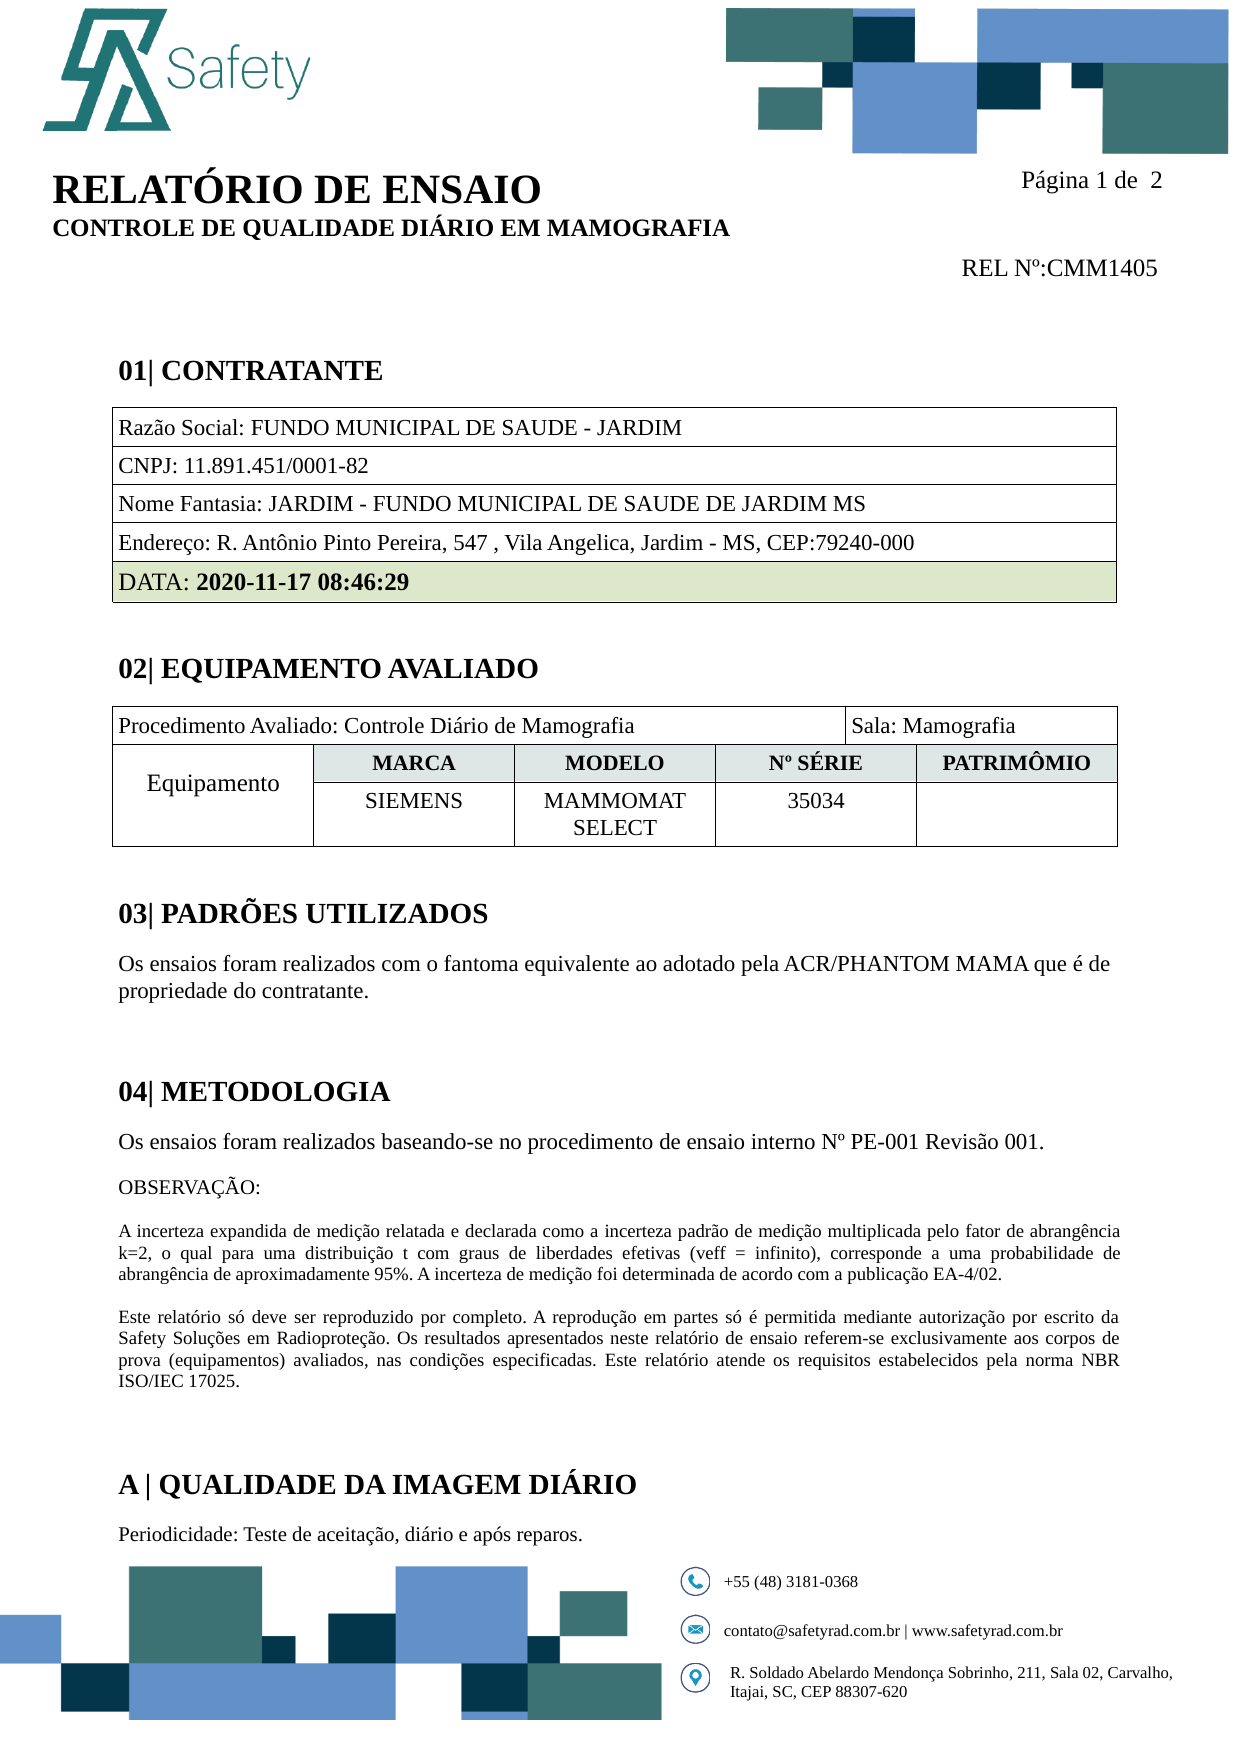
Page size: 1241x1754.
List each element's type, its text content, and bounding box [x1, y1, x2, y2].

text A incerteza expandida de medição relatada e declarada como a incerteza padrão de medição multiplicada pelo fator de abrangência k=2, o qual para uma distribuição t com graus de liberdades efetivas (veff = infinito), corresponde a uma probabilidade de abrangência de aproximadamente 95%. A incerteza de medição foi determinada de acordo com a publicação EA-4/02. [118, 1220, 1122, 1285]
text Este relatório só deve ser reproduzido por completo. A reprodução em partes só é permitida mediante autorização por escrito da Safety Soluções em Radioproteção. Os resultados apresentados neste relatório de ensaio referem-se exclusivamente aos corpos de prova (equipamentos) avaliados, nas condições especificadas. Este relatório atende os requisitos estabelecidos pela norma NBR ISO/IEC 17025. [118, 1306, 1122, 1392]
text OBSERVAÇÃO: [118, 1175, 1122, 1199]
table_cell Equipamento [113, 745, 313, 846]
table_cell MODELO [515, 745, 715, 781]
text 03| PADRÕES UTILIZADOS [118, 896, 1122, 930]
text 04| METODOLOGIA [118, 1074, 1122, 1107]
table_cell MAMMOMAT SELECT [515, 783, 715, 846]
text Periodicidade: Teste de aceitação, diário e após reparos. [118, 1521, 1122, 1546]
table_cell DATA: 2020-11-17 08:46:29 [113, 562, 1116, 601]
picture [680, 1614, 710, 1644]
picture [680, 1663, 710, 1693]
picture [42, 8, 311, 131]
table_cell SIEMENS [314, 783, 514, 846]
picture [725, 8, 1229, 154]
table_cell Endereço: R. Antônio Pinto Pereira, 547 , Vila Angelica, Jardim - MS, CEP:79240-000 [113, 523, 1116, 561]
table_cell [917, 783, 1117, 846]
table_cell CNPJ: 11.891.451/0001-82 [113, 447, 1116, 484]
table_header Razão Social: FUNDO MUNICIPAL DE SAUDE - JARDIM [113, 408, 1116, 446]
text 01| CONTRATANTE [118, 353, 1122, 386]
text Os ensaios foram realizados baseando-se no procedimento de ensaio interno Nº PE-001 Revisão 001. [118, 1128, 1122, 1154]
table_cell Nº SÉRIE [716, 745, 916, 781]
text 02| EQUIPAMENTO AVALIADO [118, 651, 1122, 685]
text A | QUALIDADE DA IMAGEM DIÁRIO [118, 1467, 1122, 1501]
table_header Sala: Mamografia [846, 707, 1117, 744]
table_cell 35034 [716, 783, 916, 846]
table_cell Nome Fantasia: JARDIM - FUNDO MUNICIPAL DE SAUDE DE JARDIM MS [113, 485, 1116, 522]
text Os ensaios foram realizados com o fantoma equivalente ao adotado pela ACR/PHANTOM MAMA que é de propriedade do contratante. [118, 951, 1122, 1003]
picture [680, 1566, 710, 1596]
table_header Procedimento Avaliado: Controle Diário de Mamografia [113, 707, 845, 744]
table_cell PATRIMÔMIO [917, 745, 1117, 781]
table_cell MARCA [314, 745, 514, 781]
picture [0, 1566, 662, 1720]
